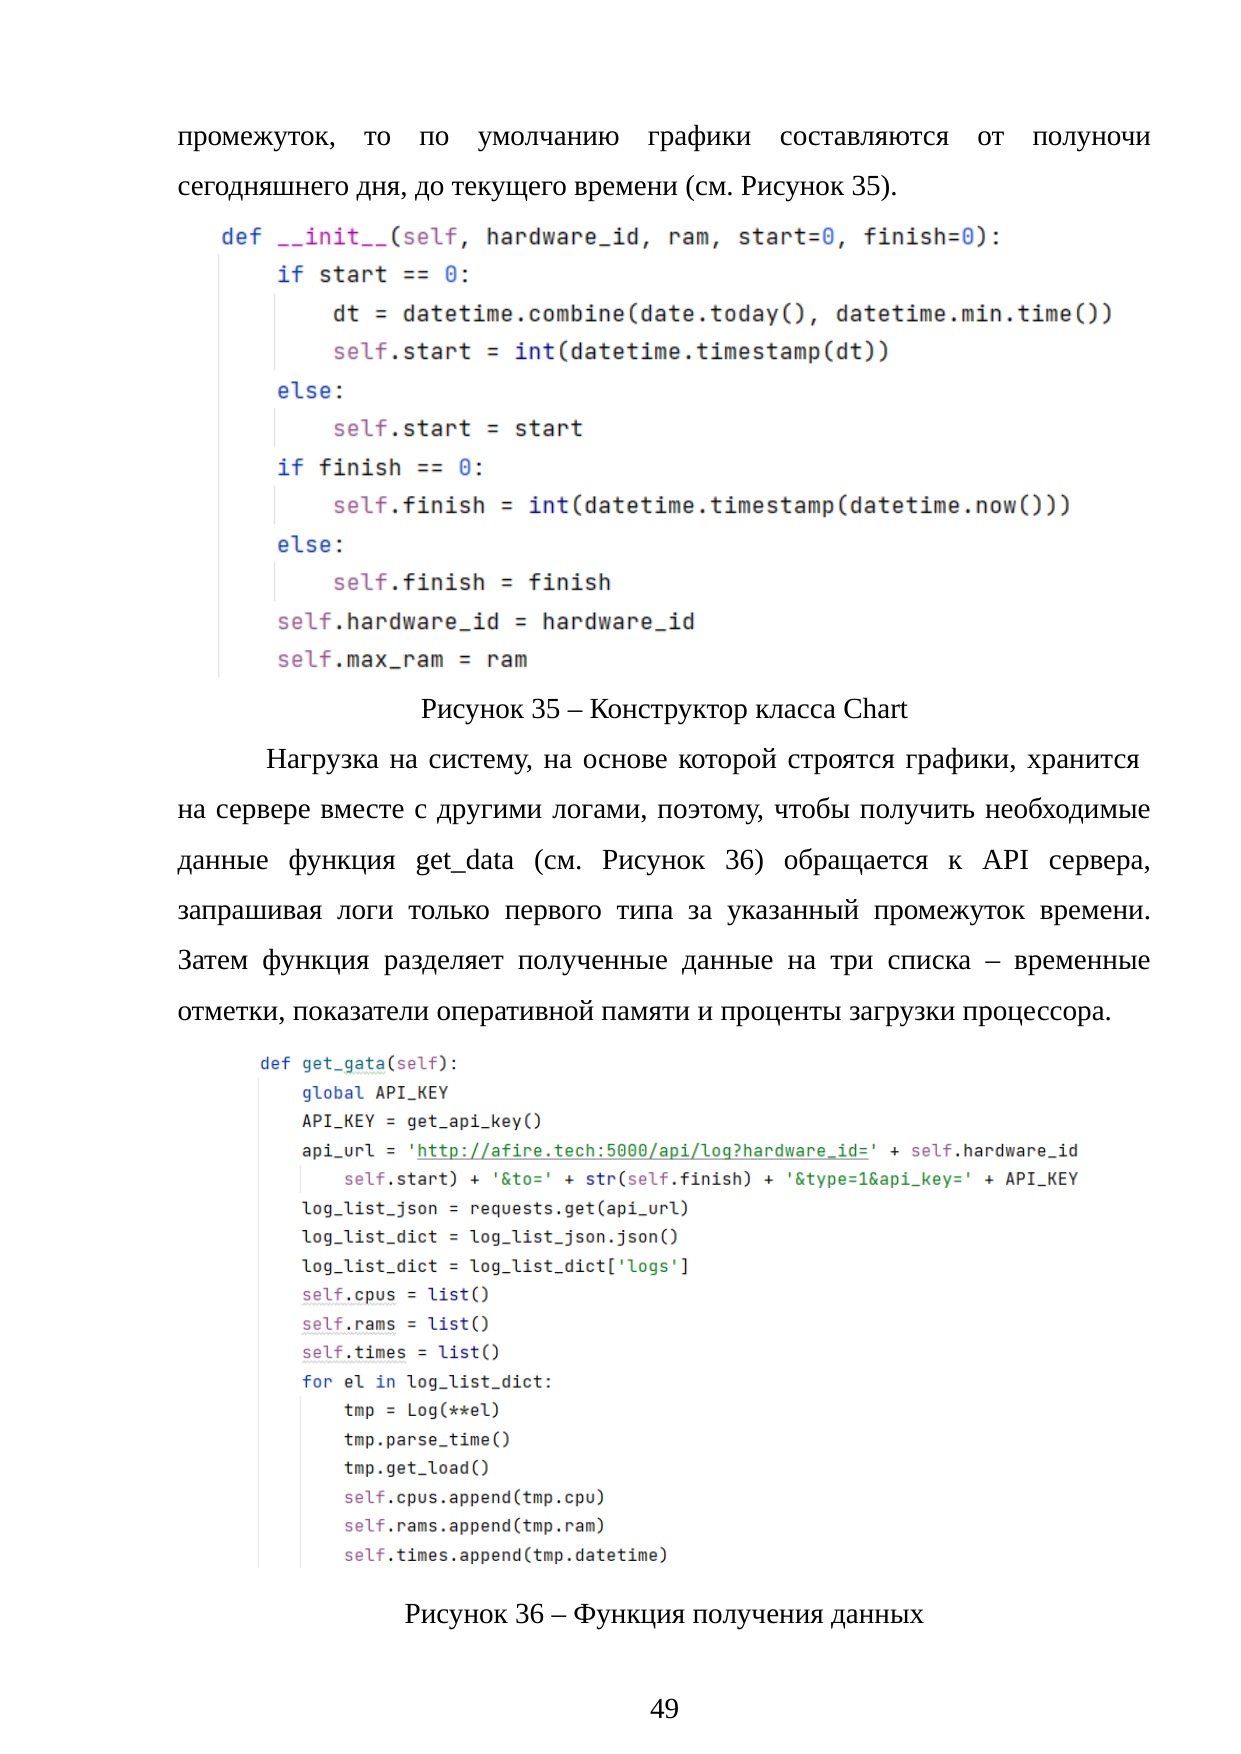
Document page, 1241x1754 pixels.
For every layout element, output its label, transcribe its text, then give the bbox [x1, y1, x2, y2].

text Рисунок 36 – Функция получения данных [177, 1596, 1152, 1629]
picture [243, 1043, 1086, 1582]
text Нагрузка на систему, на основе которой строятся графики, хранится на сервере вместе с другими логами, поэтому, чтобы получить необходимые данные функция get_data (см. Рисунок 36) обращается к API сервера, запрашивая логи только первого типа за указанный промежуток времени. Затем функция разделяет полученные данные на три списка – временные отметки, показатели оперативной памяти и проценты загрузки процессора. [177, 741, 1152, 1026]
picture [200, 218, 1129, 677]
text Рисунок 35 – Конструктор класса Chart [177, 691, 1152, 724]
